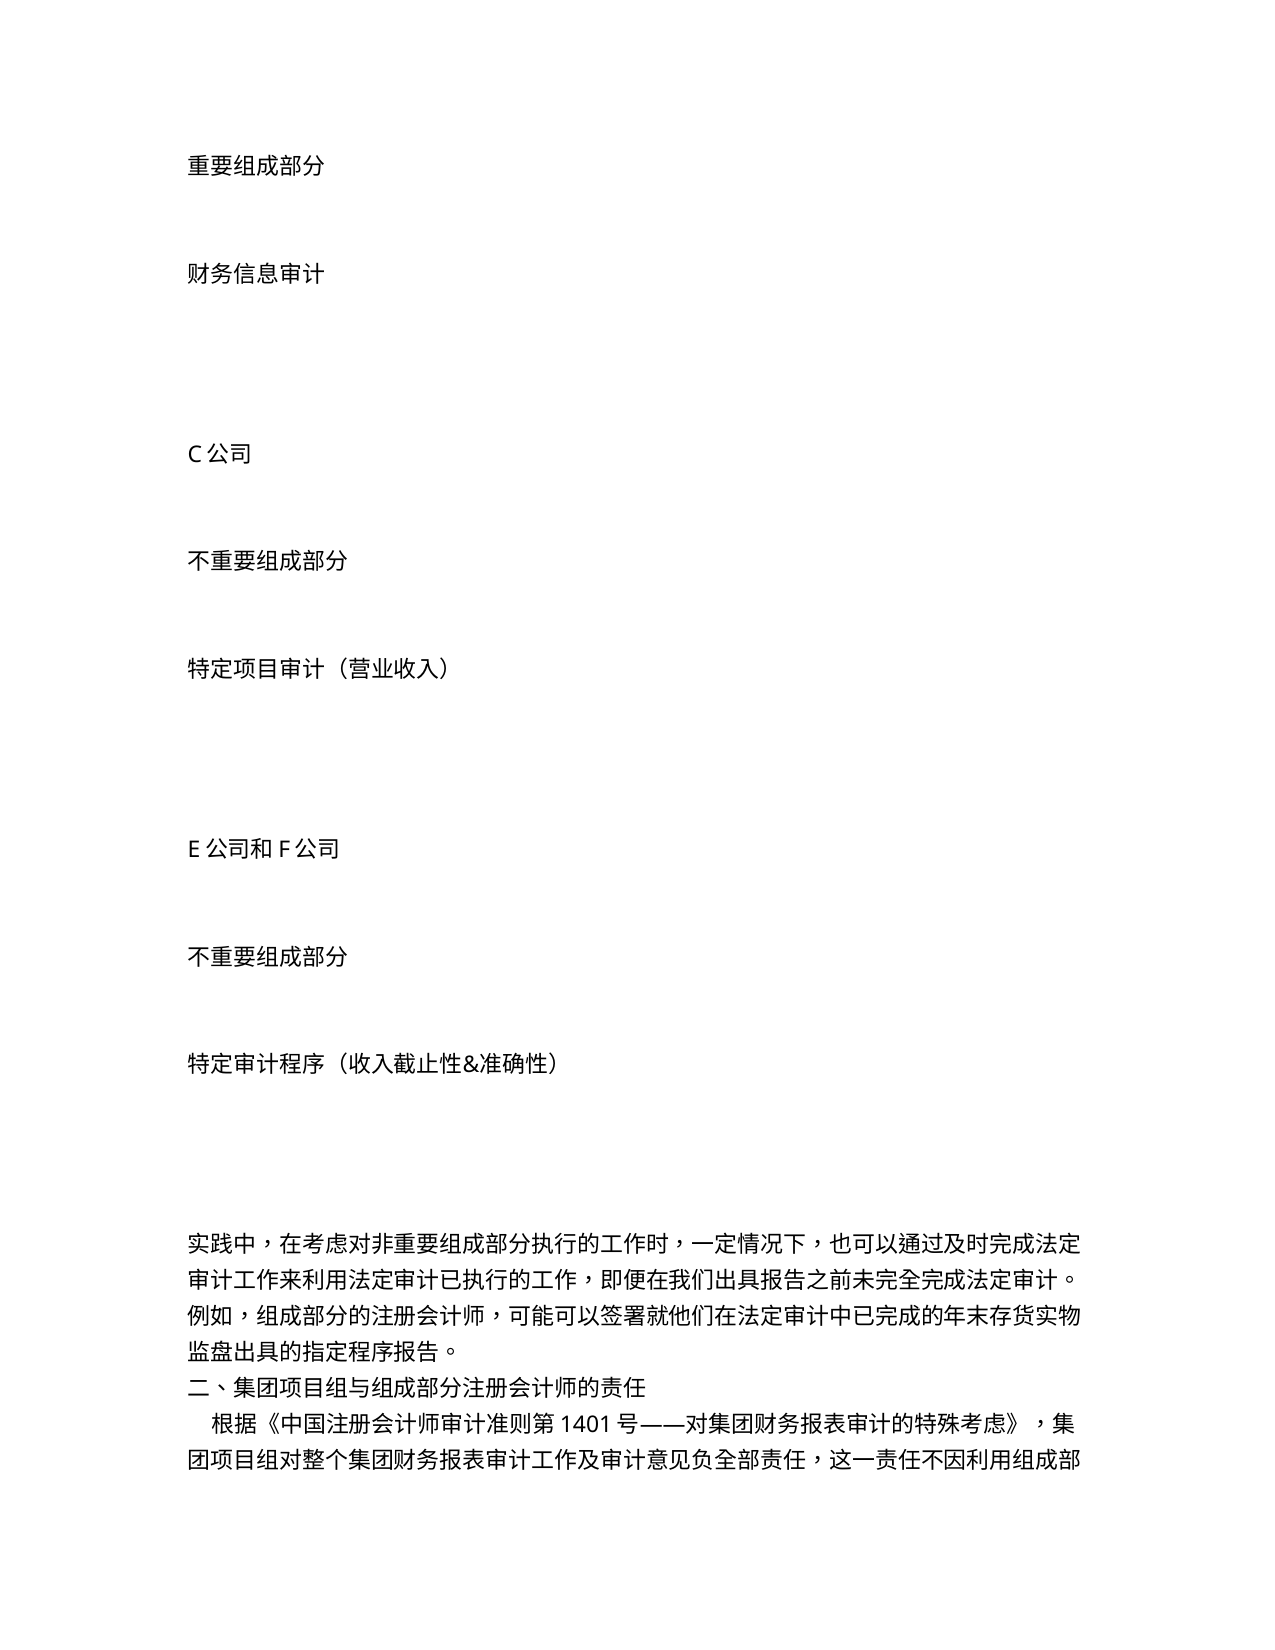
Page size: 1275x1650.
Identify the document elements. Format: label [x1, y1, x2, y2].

text [187, 150, 1087, 1475]
